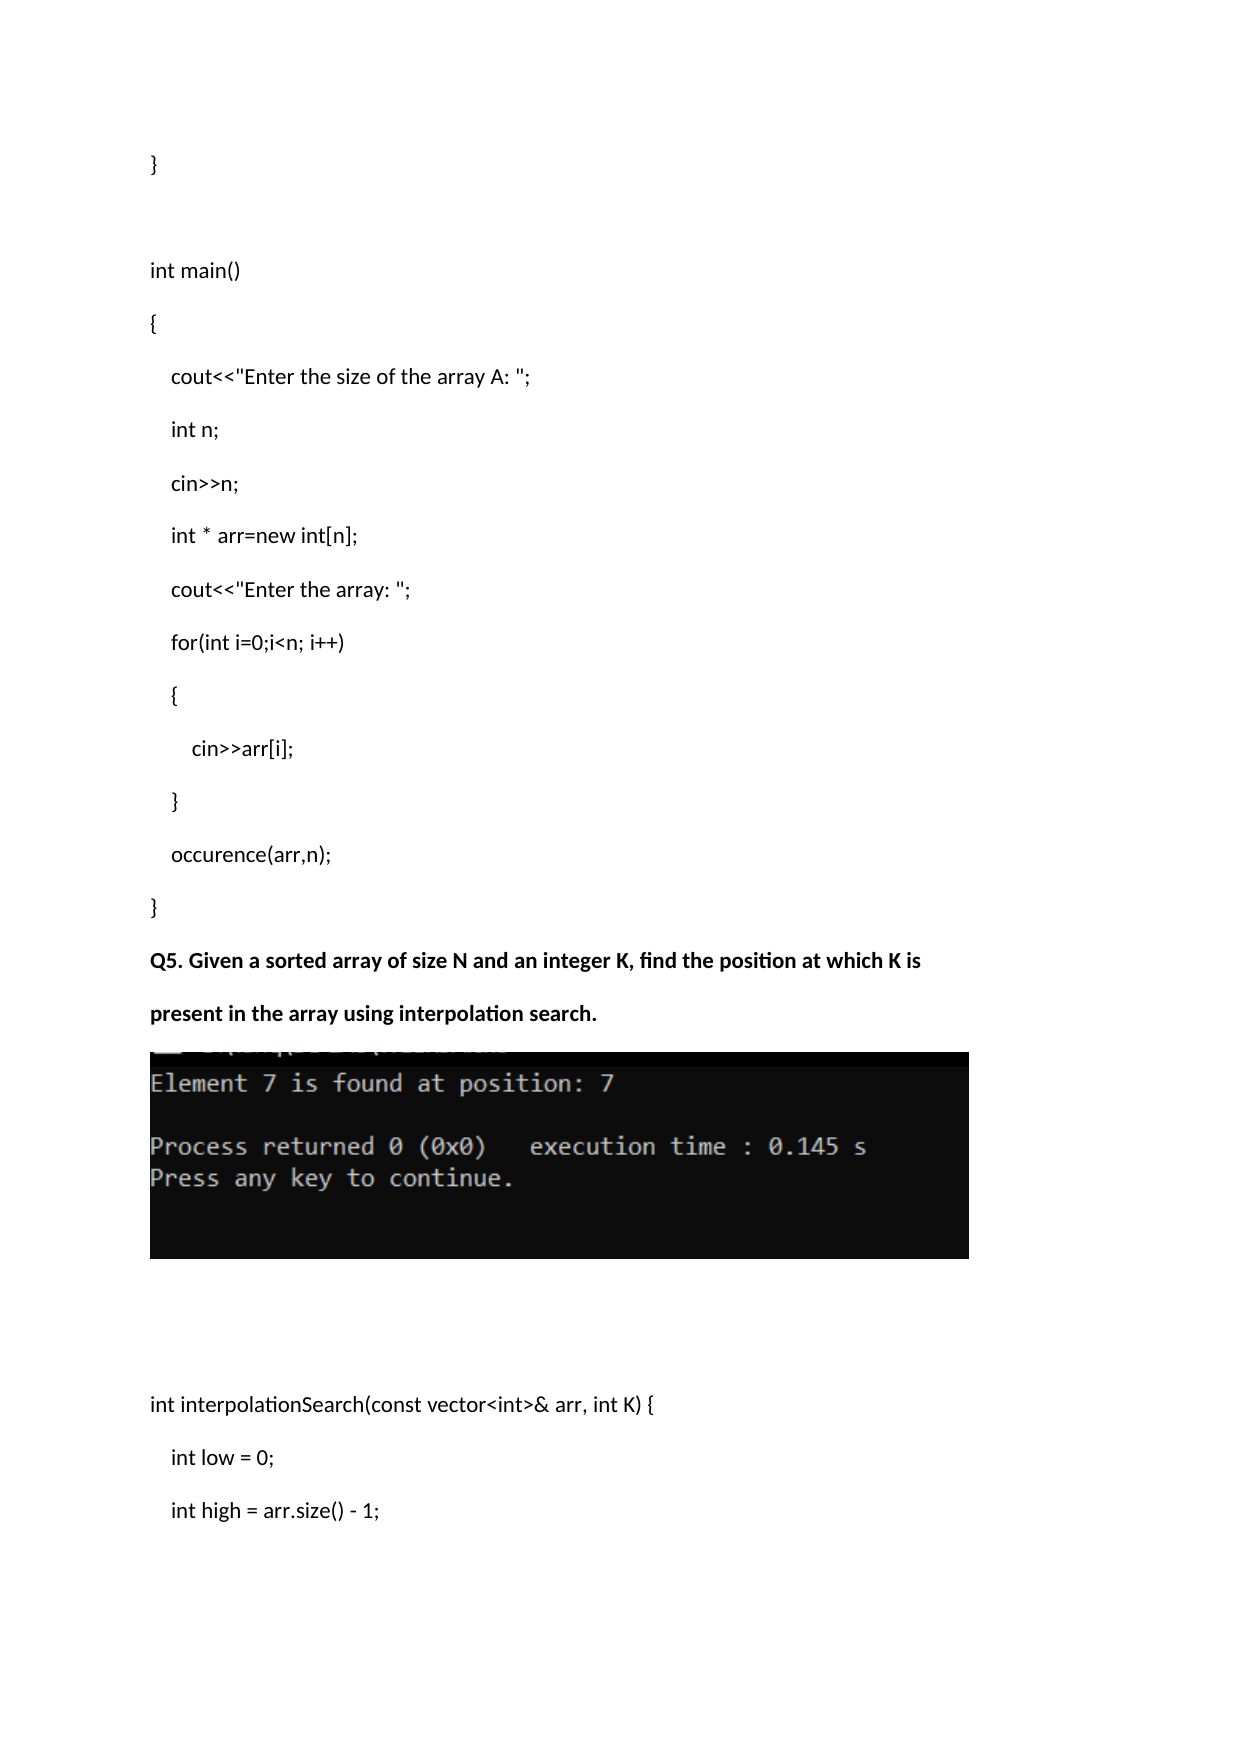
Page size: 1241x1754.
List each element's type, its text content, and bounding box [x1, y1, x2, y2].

text int main() [150, 257, 1101, 284]
text { [171, 681, 1101, 709]
text } [171, 787, 1101, 815]
text int * arr=new int[n]; cout<<"Enter the array: "; for(int i=0;i<n; i++) [171, 522, 413, 656]
text occurence(arr,n); [171, 840, 1101, 868]
text int high = arr.size() - 1; [171, 1496, 1101, 1524]
text cin>>arr[i]; [192, 734, 1101, 762]
text int interpolationSearch(const vector<int>& arr, int K) { int low = 0; [150, 1390, 660, 1471]
subtitle Q5. Given a sorted array of size N and an integer K, find the position at which K is present in the array using interpolation search. [150, 947, 931, 1027]
picture [150, 1052, 969, 1259]
text } [150, 150, 1101, 178]
text cin>>n; [171, 469, 1101, 497]
text cout<<"Enter the size of the array A: "; int n; [171, 362, 550, 444]
text } [150, 893, 1101, 921]
text { [150, 309, 1101, 337]
